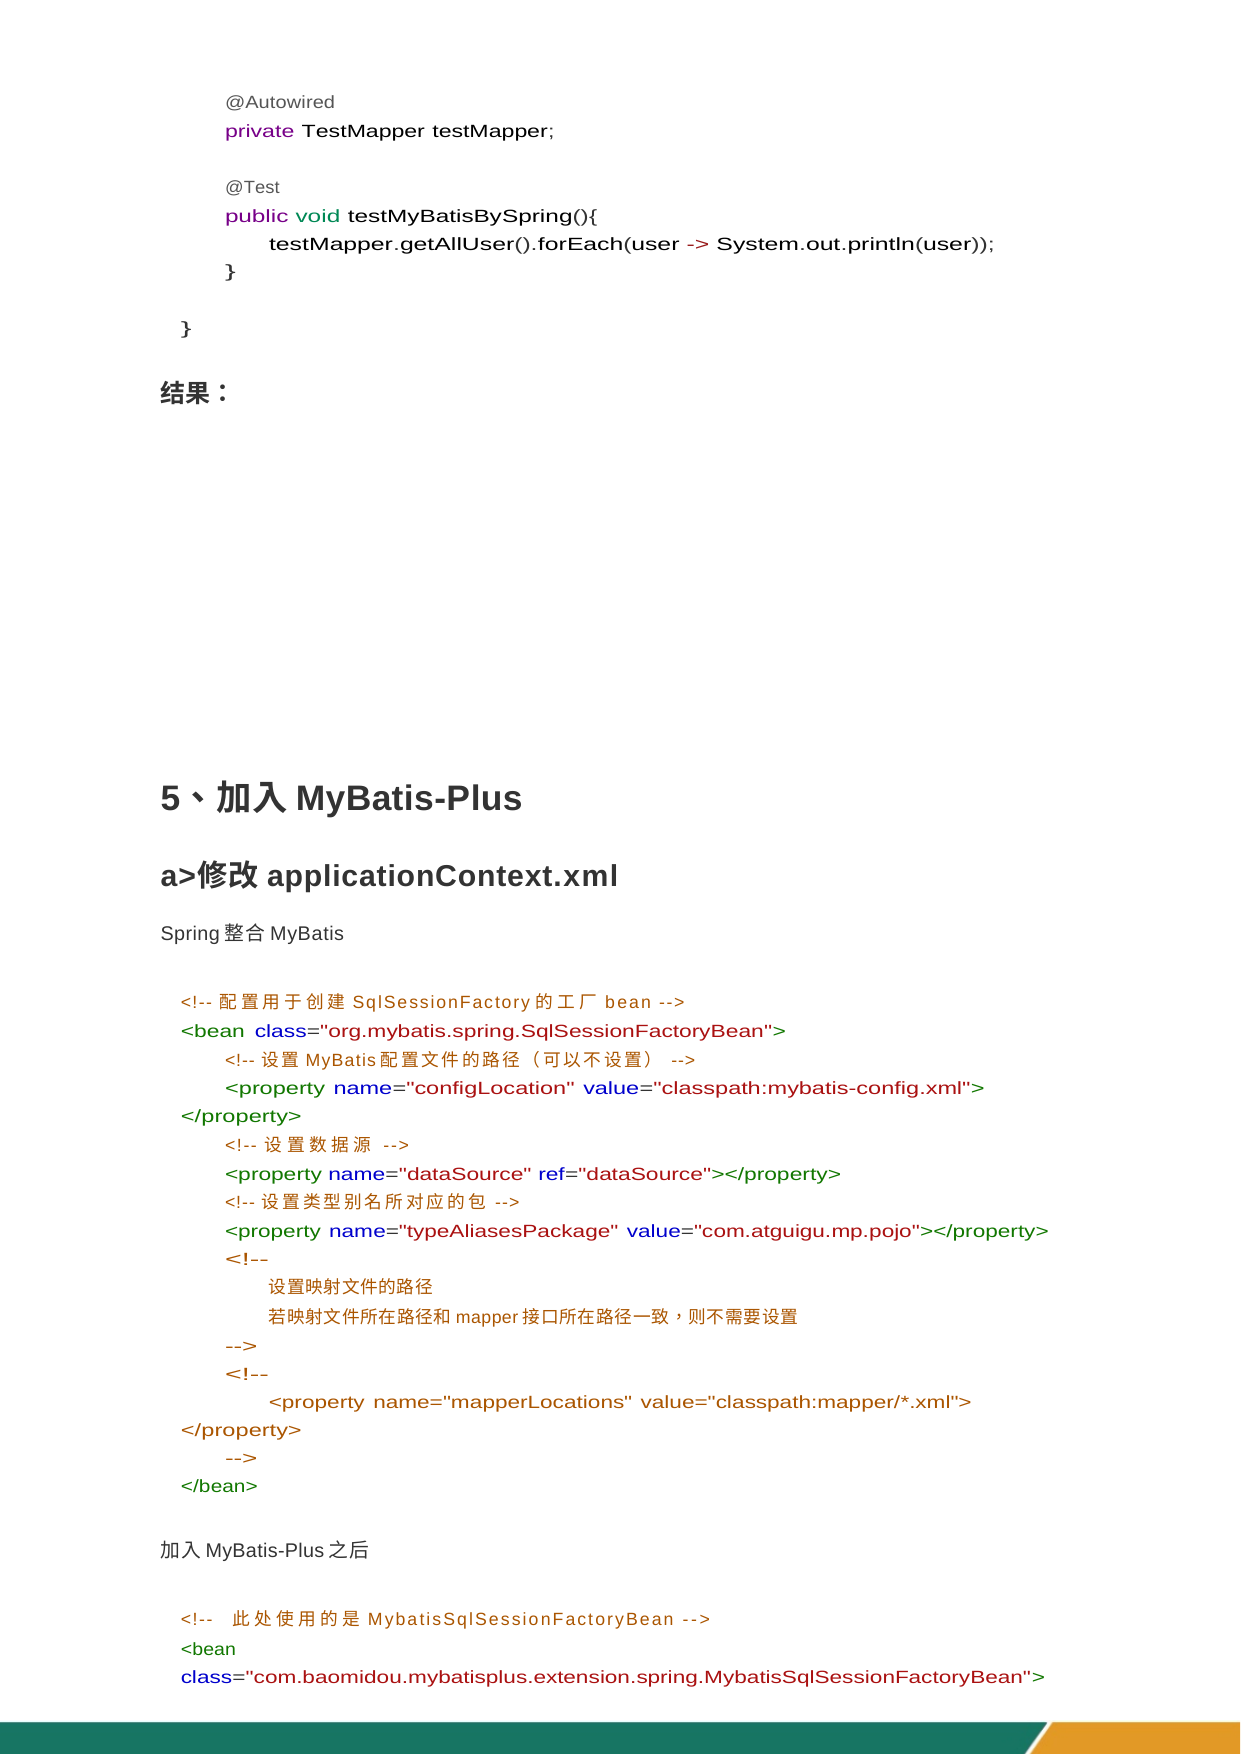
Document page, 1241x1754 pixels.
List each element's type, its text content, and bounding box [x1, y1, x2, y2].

text </property> [181, 1106, 1097, 1127]
text <bean class="org.mybatis.spring.SqlSessionFactoryBean"> [181, 1021, 1097, 1041]
text <!-- [225, 1363, 1097, 1384]
text <property name="dataSource" ref="dataSource"></property> [225, 1163, 1097, 1184]
text </property> [181, 1420, 1097, 1440]
text <property name="mapperLocations" value="classpath:mapper/*.xml"> [269, 1392, 1097, 1412]
text } [225, 262, 1097, 282]
text Spring整合MyBatis [160, 919, 1097, 946]
text --> [225, 1448, 1097, 1468]
text <!-- 设置类型别名所对应的包 --> [225, 1190, 1097, 1214]
text <!-- 设置MyBatis配置文件的路径（可以不设置） --> [225, 1047, 1097, 1071]
text 设置映射文件的路径 [269, 1275, 1097, 1299]
text <!-- 设置数据源 --> [225, 1133, 1097, 1157]
text 5、加入MyBatis-Plus [160, 773, 1097, 821]
text <property name="configLocation" value="classpath:mybatis-config.xml"> [225, 1078, 1097, 1098]
text } [181, 317, 1097, 338]
text --> [225, 1335, 1097, 1356]
picture [0, 1720, 1241, 1754]
text @Test [225, 177, 1097, 197]
text <!-- 此处使用的是MybatisSqlSessionFactoryBean --> [181, 1607, 1097, 1631]
text <!-- [225, 1249, 1097, 1269]
text <property name="typeAliasesPackage" value="com.atguigu.mp.pojo"></property> [225, 1221, 1097, 1241]
text <!-- 配置用于创建SqlSessionFactory的工厂bean --> [181, 990, 1097, 1014]
text </bean> [181, 1476, 1097, 1496]
text a>修改applicationContext.xml [160, 854, 1097, 895]
text @Autowired [225, 92, 1097, 113]
text private TestMapper testMapper; [225, 120, 1097, 141]
text 加入MyBatis-Plus之后 [160, 1536, 1097, 1563]
text <bean class="com.baomidou.mybatisplus.extension.spring.MybatisSqlSessionFactoryBean"> [181, 1638, 1052, 1687]
text 结果： [160, 376, 1097, 410]
text public void testMyBatisBySpring(){ testMapper.getAllUser().forEach(user -> System.out.println(user)); [225, 205, 997, 254]
text 若映射文件所在路径和mapper接口所在路径一致，则不需要设置 [269, 1304, 1097, 1329]
